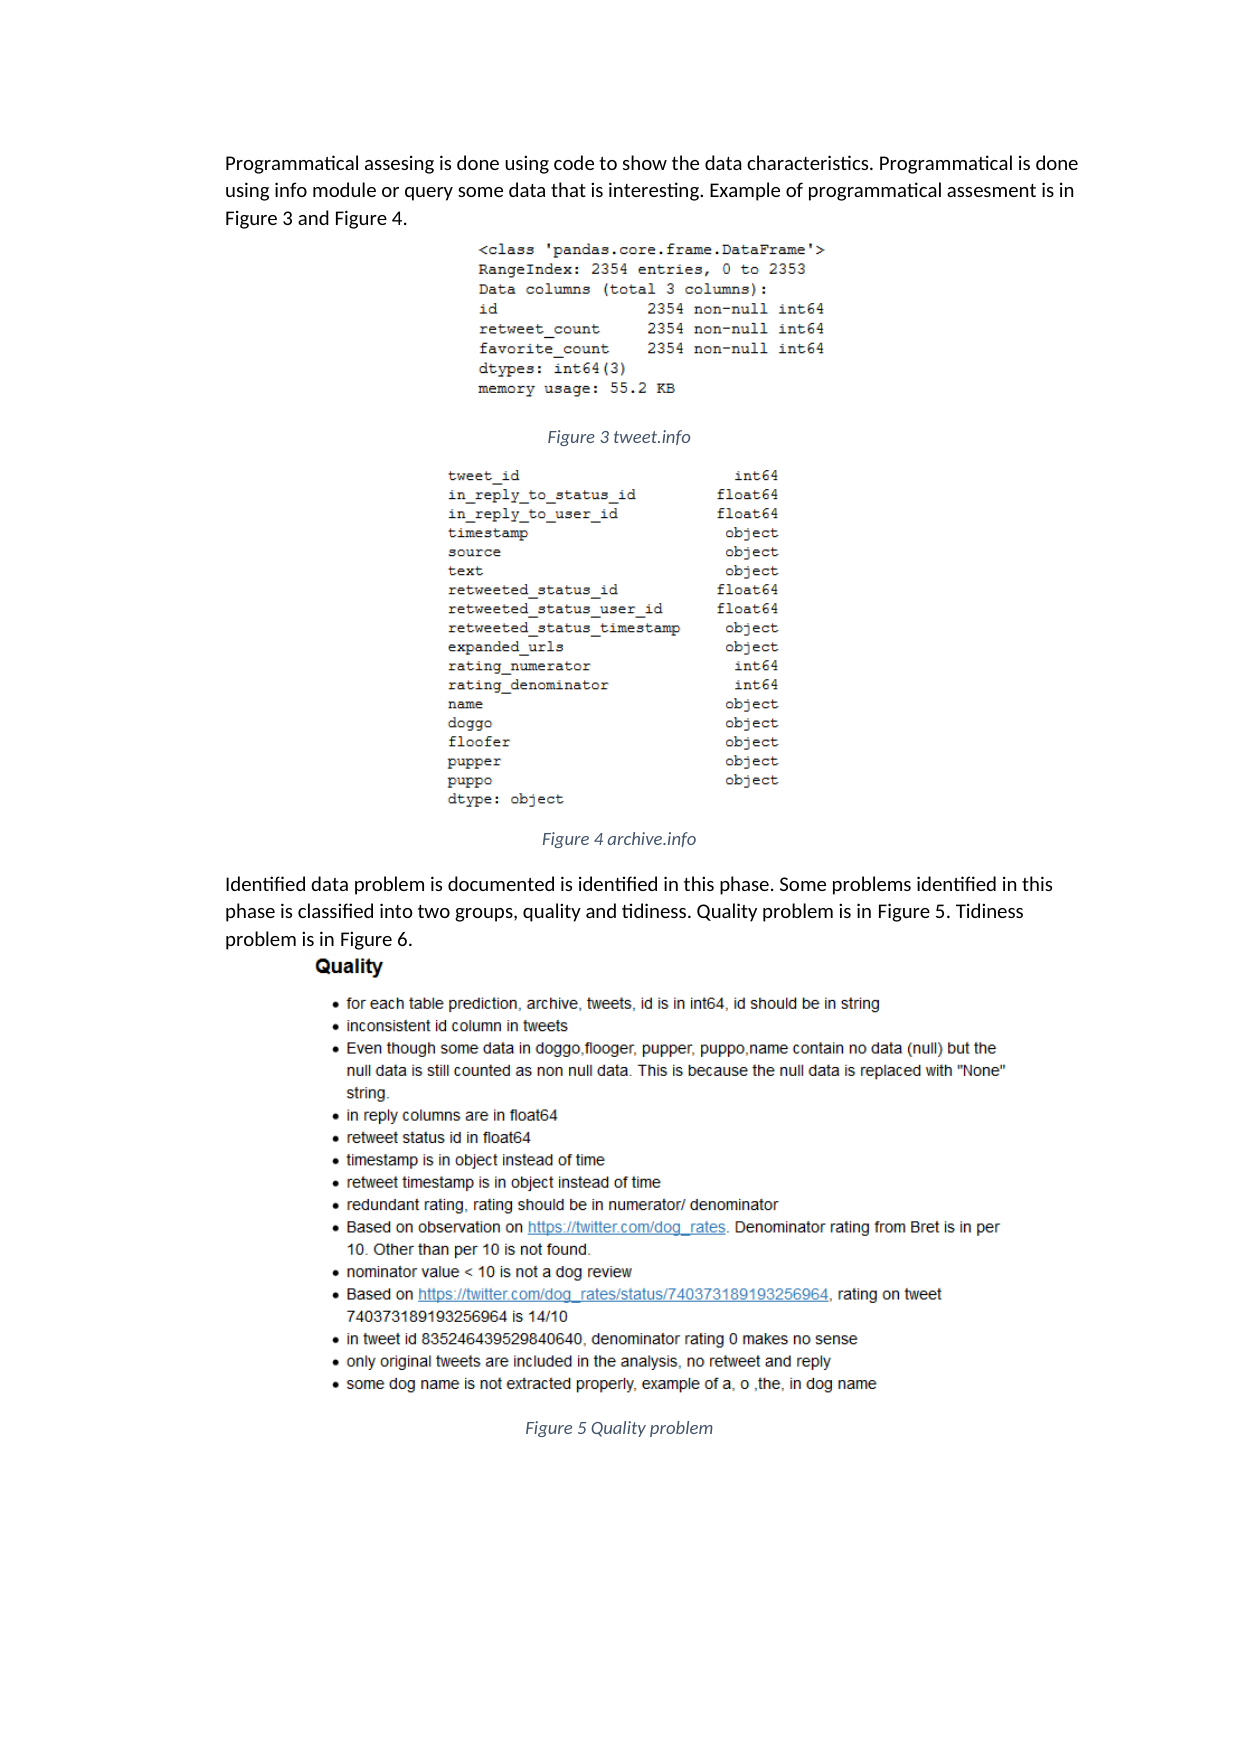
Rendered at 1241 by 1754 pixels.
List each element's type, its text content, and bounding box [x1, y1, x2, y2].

list Identified data problem is documented is identified in this phase. Some problems identified in this phase is classified into two groups, quality and tidiness. Quality problem is in Figure 5. Tidiness problem is in Figure 6. [225, 871, 1090, 951]
picture [441, 469, 800, 809]
picture [475, 232, 841, 407]
picture [294, 953, 1021, 1398]
list Programmatical assesing is done using code to show the data characteristics. Programmatical is done using info module or query some data that is interesting. Example of programmatical assesment is in Figure 3 and Figure 4. [225, 150, 1090, 230]
